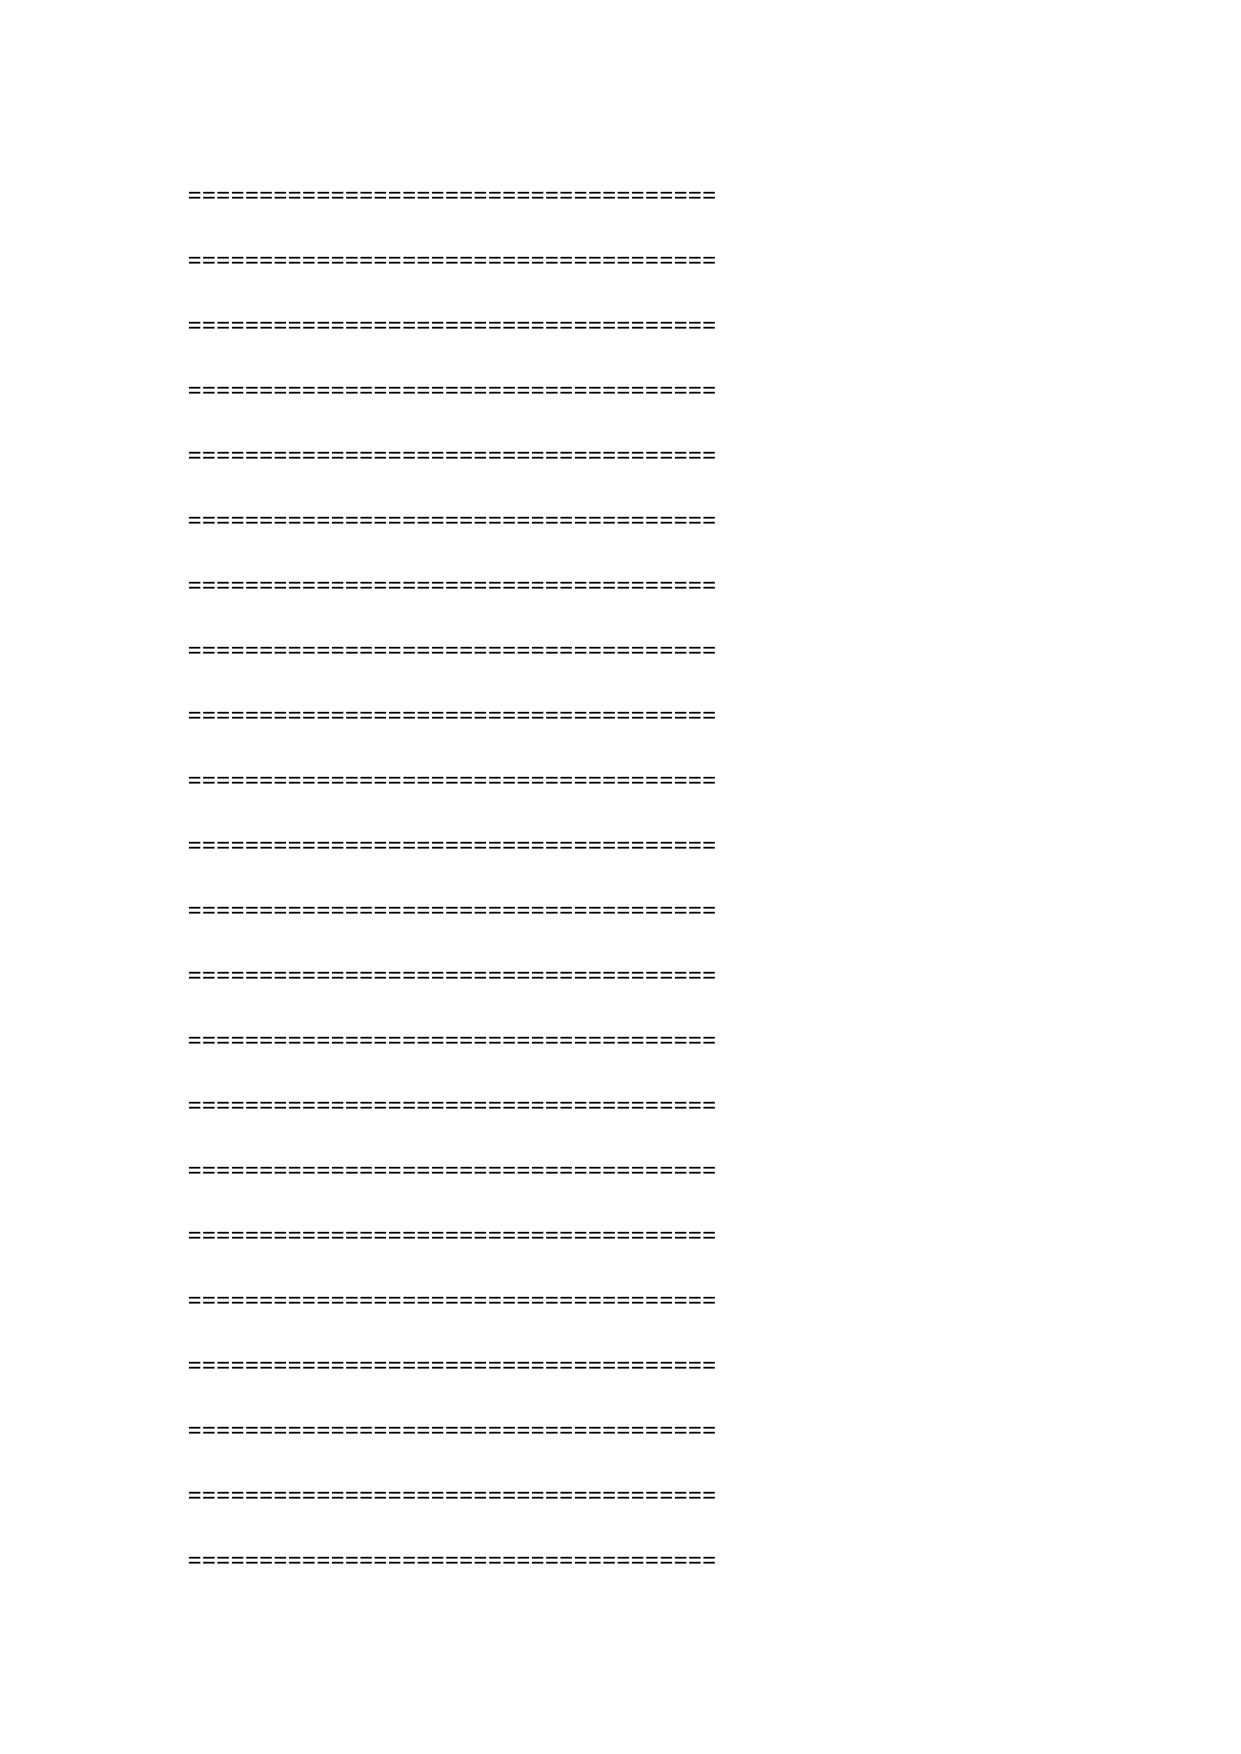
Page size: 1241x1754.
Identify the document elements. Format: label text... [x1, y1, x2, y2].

text ===================================== [187, 422, 1053, 487]
text ===================================== [187, 1007, 1053, 1072]
text ===================================== [187, 617, 1053, 682]
text ===================================== [187, 1137, 1053, 1202]
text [187, 162, 1053, 227]
text ===================================== [187, 357, 1053, 422]
text ===================================== [187, 552, 1053, 617]
text ===================================== [187, 1267, 1053, 1332]
text ===================================== [187, 682, 1053, 747]
text ===================================== [187, 877, 1053, 942]
text ===================================== [187, 1462, 1053, 1527]
text ===================================== [187, 747, 1053, 812]
text ===================================== [187, 1397, 1053, 1462]
text ===================================== [187, 942, 1053, 1007]
text ===================================== [187, 1332, 1053, 1397]
text ===================================== [187, 227, 1053, 292]
text ===================================== [187, 292, 1053, 357]
text ===================================== [187, 1072, 1053, 1137]
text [187, 1527, 1053, 1592]
text ===================================== [187, 487, 1053, 552]
text ===================================== [187, 812, 1053, 877]
text ===================================== [187, 1202, 1053, 1267]
